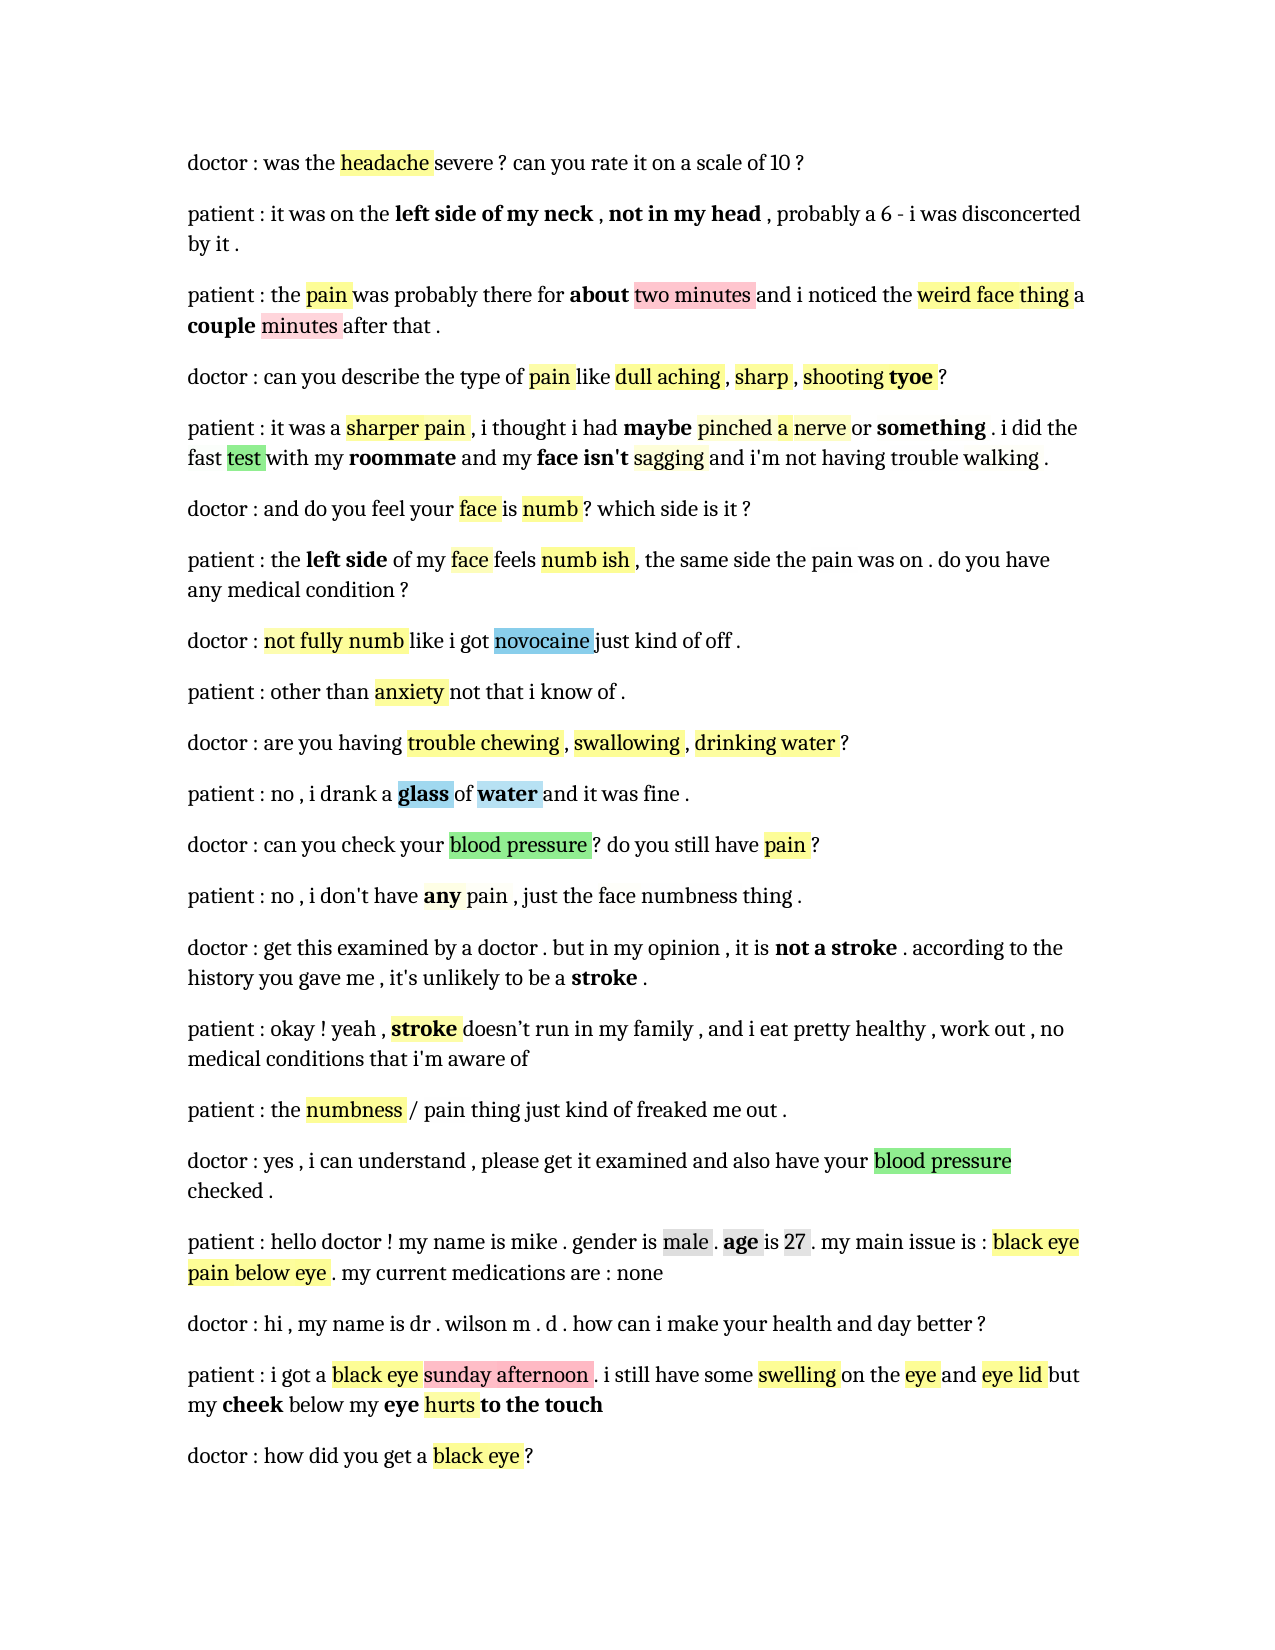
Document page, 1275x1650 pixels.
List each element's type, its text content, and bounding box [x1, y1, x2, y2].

text doctor : was the headache severe ? can you rate it on a scale of 10 ? [434, 150, 1087, 176]
text doctor : yes , i can understand , please get it examined and also have your blood pressure checked . [187, 1148, 1087, 1204]
text patient : the pain was probably there for about two minutes and i noticed the weird face thing a couple minutes after that . [187, 282, 1087, 339]
text patient : okay ! yeah , stroke doesn’t run in my family , and i eat pretty healthy , work out , no medical conditions that i'm aware of [187, 1016, 1087, 1072]
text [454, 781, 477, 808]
text doctor : are you having trouble chewing , swallowing , drinking water ? [840, 730, 1087, 757]
text doctor : get this examined by a doctor . but in my opinion , it is not a stroke . according to the history you gave me , it's unlikely to be a stroke . [187, 934, 1087, 991]
text patient : no , i drank a glass of water and it was fine . [543, 781, 1087, 808]
text patient : the numbness / pain thing just kind of freaked me out . [471, 1097, 1087, 1123]
text patient : it was a sharper pain , i thought i had maybe pinched a nerve or something . i did the fast test with my roommate and my face isn't sagging and i'm not having trouble walking . [187, 414, 1087, 471]
text doctor : can you check your blood pressure ? do you still have pain ? [592, 832, 764, 859]
text patient : other than anxiety not that i know of . [187, 679, 375, 706]
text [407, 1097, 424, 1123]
text patient : other than anxiety not that i know of . [449, 679, 1087, 706]
text doctor : and do you feel your face is numb ? which side is it ? [583, 496, 1087, 522]
text patient : it was on the left side of my neck , not in my head , probably a 6 - i was disconcerted by it . [187, 201, 1087, 258]
text patient : no , i don't have any pain , just the face numbness thing . [742, 883, 1087, 910]
text doctor : how did you get a black eye ? [524, 1443, 1087, 1469]
text patient : the left side of my face feels numb ish , the same side the pain was on . do you have any medical condition ? [187, 547, 1087, 603]
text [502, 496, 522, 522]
text doctor : not fully numb like i got novocaine just kind of off . [594, 628, 1087, 654]
text doctor : are you having trouble chewing , swallowing , drinking water ? [187, 730, 407, 757]
text doctor : hi , my name is dr . wilson m . d . how can i make your health and day better ? [187, 1310, 1087, 1337]
text doctor : can you describe the type of pain like dull aching , sharp , shooting tyoe ? [187, 363, 1087, 390]
text doctor : can you check your blood pressure ? do you still have pain ? [187, 832, 449, 859]
text patient : i got a black eye sunday afternoon . i still have some swelling on the eye and eye lid but my cheek below my eye hurts to the touch [187, 1361, 1087, 1418]
text doctor : and do you feel your face is numb ? which side is it ? [187, 496, 459, 522]
text patient : hello doctor ! my name is mike . gender is male . age is 27 . my main issue is : black eye pain below eye . my current medications are : none [187, 1229, 1087, 1286]
text patient : no , i drank a glass of water and it was fine . [187, 781, 398, 808]
text patient : no , i don't have any pain , just the face numbness thing . [187, 883, 424, 910]
text doctor : can you check your blood pressure ? do you still have pain ? [811, 832, 1087, 859]
text doctor : how did you get a black eye ? [187, 1443, 433, 1469]
